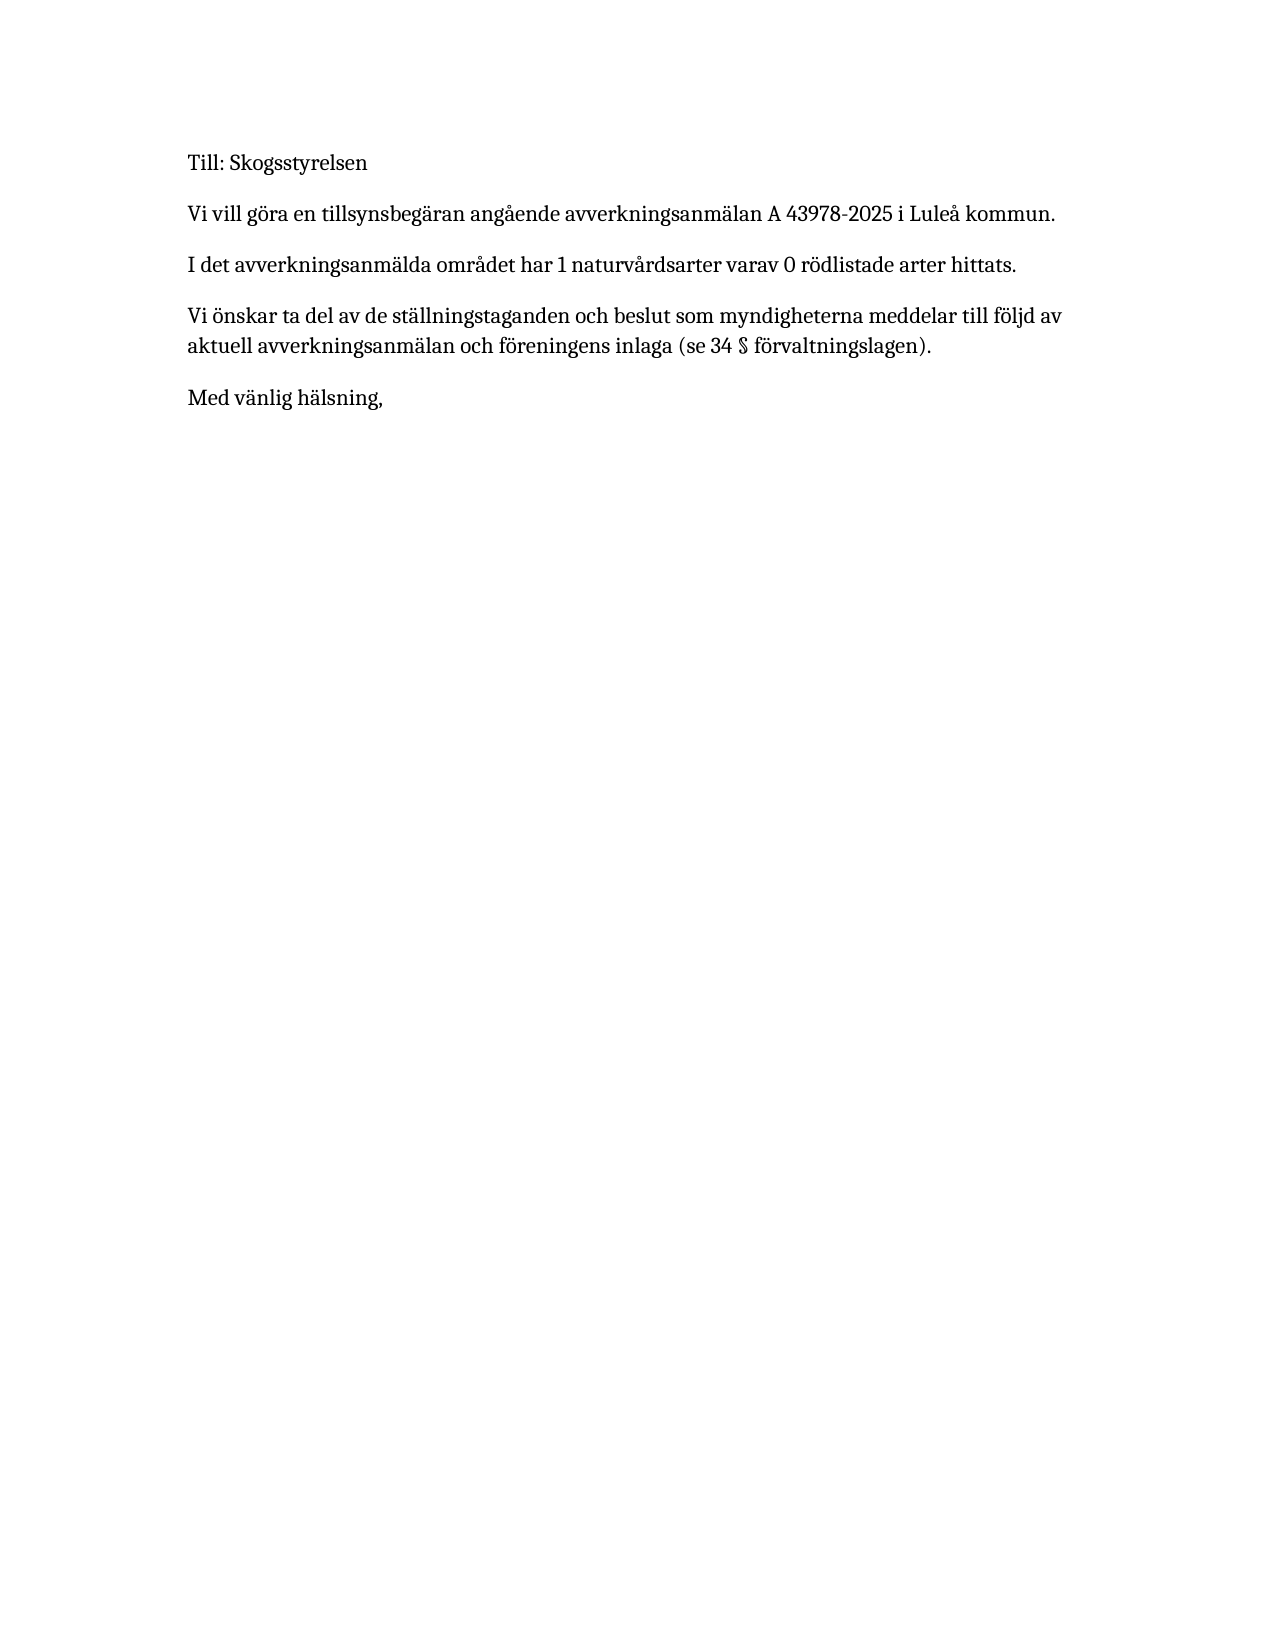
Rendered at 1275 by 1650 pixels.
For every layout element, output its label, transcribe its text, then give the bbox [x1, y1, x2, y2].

text I det avverkningsanmälda området har 1 naturvårdsarter varav 0 rödlistade arter hittats. [187, 252, 1087, 278]
text Vi vill göra en tillsynsbegäran angående avverkningsanmälan A 43978-2025 i Luleå kommun. [187, 201, 1087, 227]
text Till: Skogsstyrelsen [187, 150, 1087, 176]
text Med vänlig hälsning, [187, 384, 1087, 441]
text Vi önskar ta del av de ställningstaganden och beslut som myndigheterna meddelar till följd av aktuell avverkningsanmälan och föreningens inlaga (se 34 § förvaltningslagen). [187, 303, 1087, 360]
